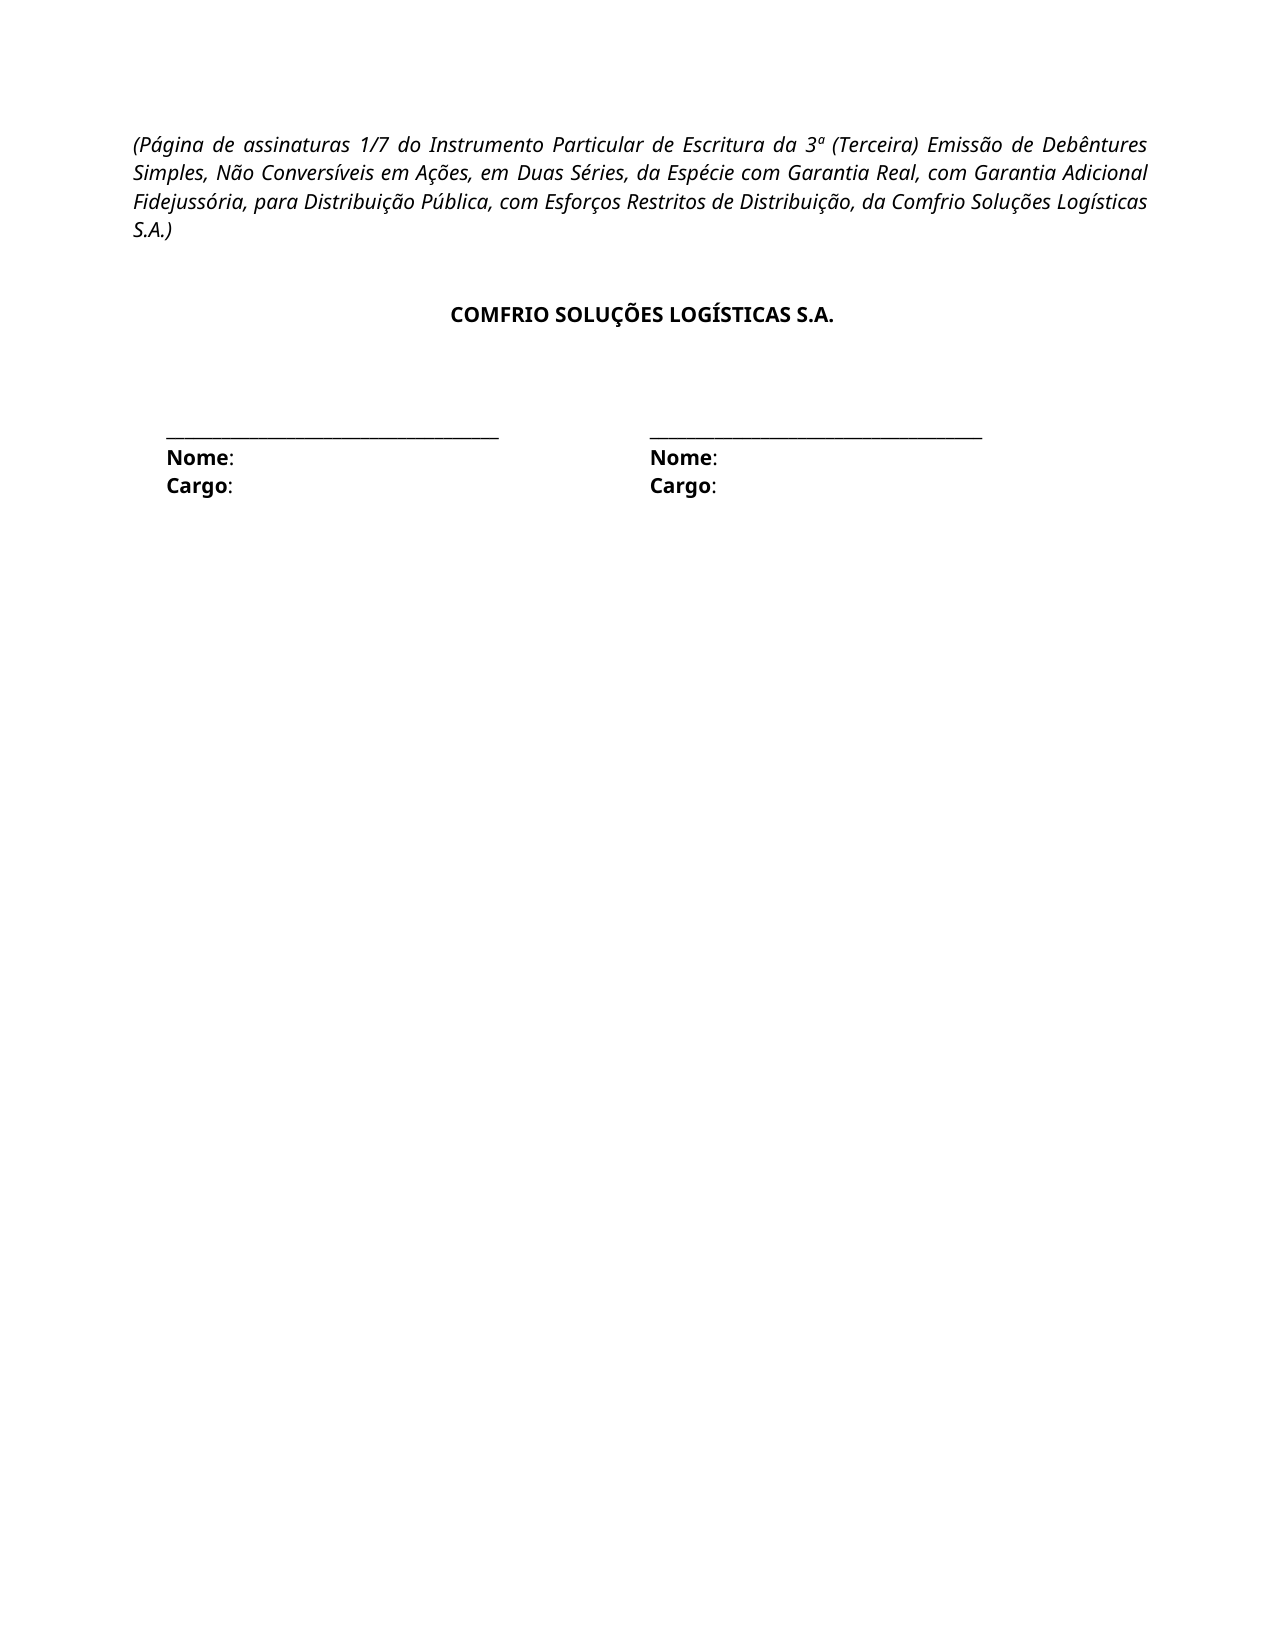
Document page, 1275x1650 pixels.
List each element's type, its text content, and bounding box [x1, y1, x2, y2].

table_header ____________________________________ [159, 414, 642, 443]
text (Página de assinaturas 1/7 do Instrumento Particular de Escritura da 3ª (Terceira) Emissão de Debêntures Simples, Não Conversíveis em Ações, em Duas Séries, da Espécie com Garantia Real, com Garantia Adicional Fidejussória, para Distribuição Pública, com Esforços Restritos de Distribuição, da Comfrio Soluções Logísticas S.A.) [133, 130, 1152, 244]
text COMFRIO SOLUÇÕES LOGÍSTICAS S.A. [133, 301, 1152, 329]
table_cell Nome: Cargo: [642, 443, 1126, 499]
table_header ____________________________________ [642, 414, 1126, 443]
table_cell Nome: Cargo: [159, 443, 642, 499]
